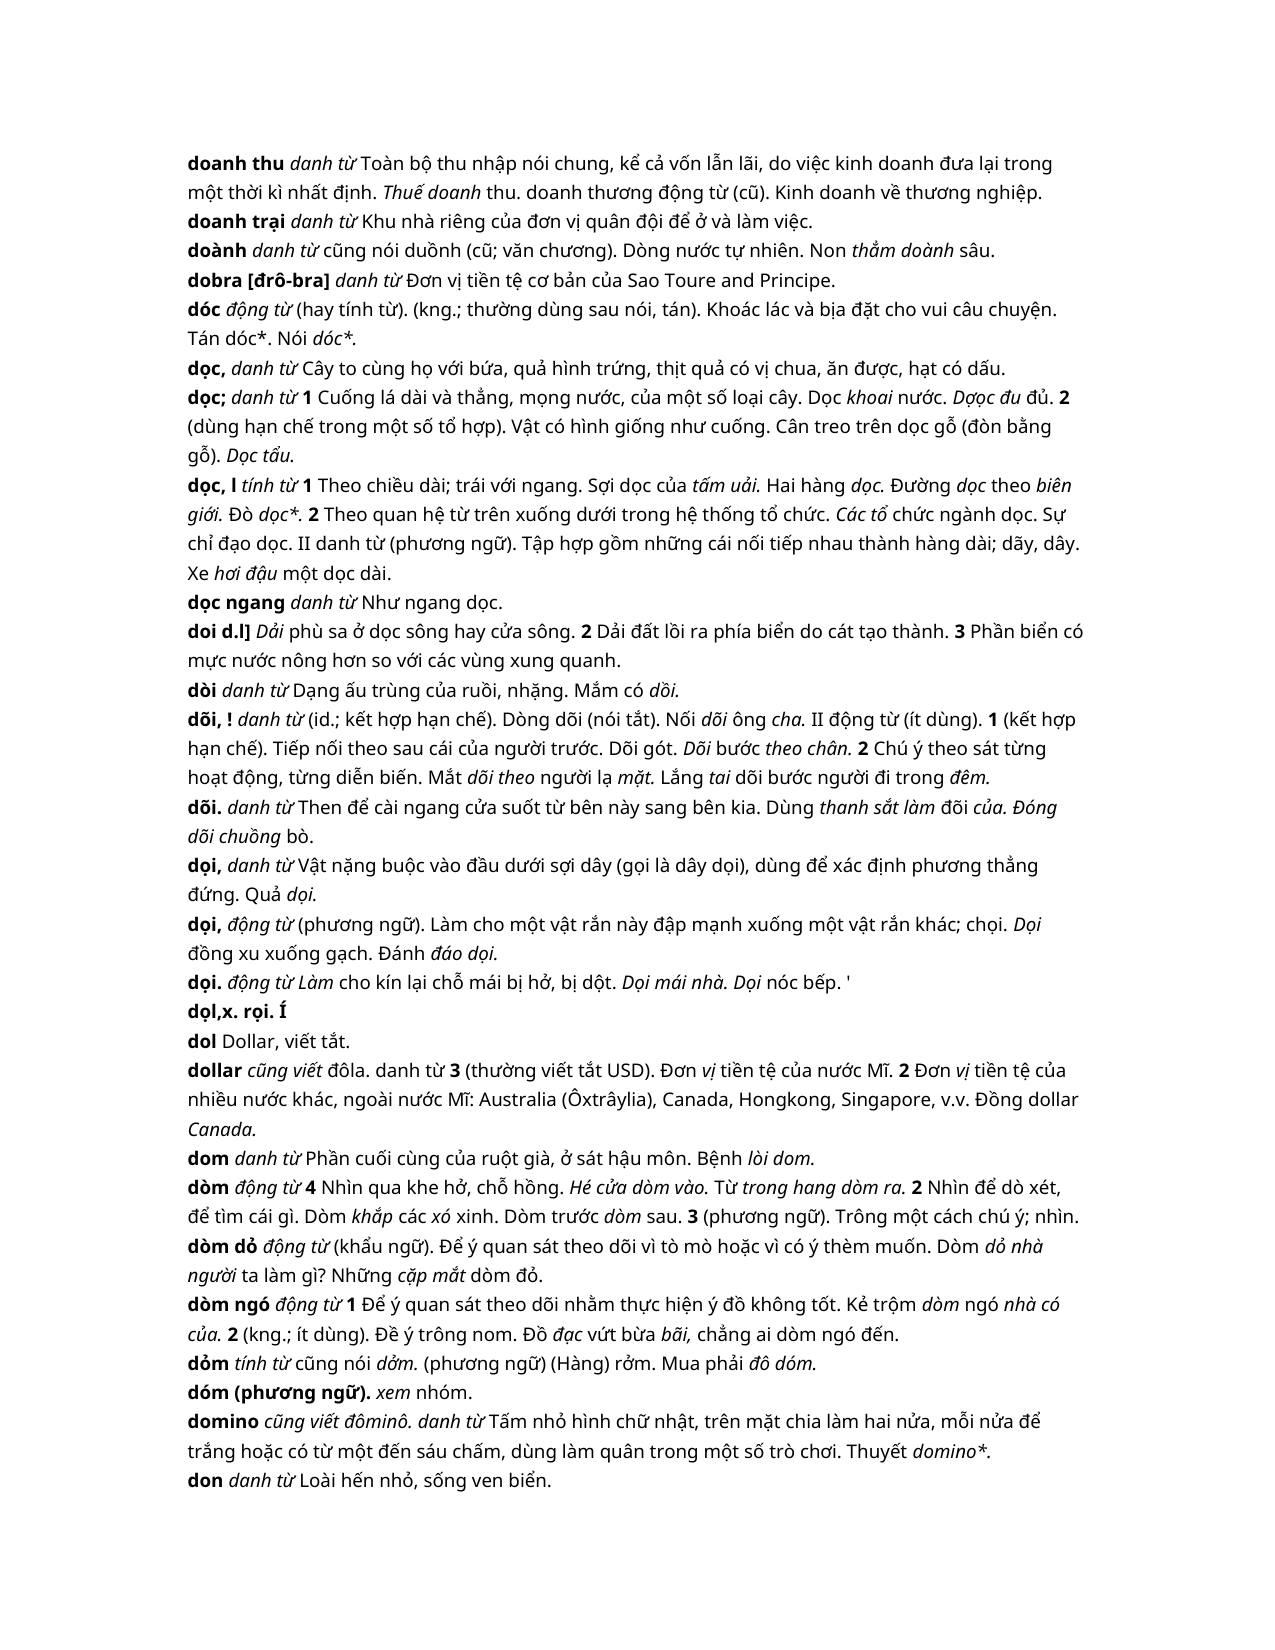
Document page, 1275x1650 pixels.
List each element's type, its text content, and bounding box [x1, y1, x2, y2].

text dịu nhỉu tính từ (phương ngữ). Rất mềm mại trong các cử động; rất dẻo. Bàn tay múa dịu nhỉu. do,d. cũng viết đô. Tên nốt nhạc thứ nhất trong gam nhạc. do, kết từ Từ biểu thị quan hệ nguyên nhân, nguồn gốc và kết quả, hậu quả. 1 Biểu thị điều sắp nêu ra là nguyên nhân của sự việc nói đến. Thất bại do chủ quan. Do không biết nên mới hỏi. 2 Biểu thị điều sắp nêu ra là chủ thể hoạt động tạo ra hoặc tác động quyết định đến cái vừa nói đến. Máy do xí nghiệp chế tạo. Việc này do anh quyết định. do dự động từ Chưa quyết định được vì còn nghi ngại. Sợ thất bại nên do dự. Thái độ do dụ. Không một chút do dự. do thám ! động từ Dò xét để thu thập tình hình của đối phương. Hoạt động do thám. II danh từ (ít dùng). Người làm nhiệm vụ do thám. dò, cũng viết giò. danh từ Nhánh non của cây hoa, cây cảnh. Dò phong lan. Dò huệ. dò, danh từ Bẫy thường làm bằng dây thòng lọng để bắt chim. Chim mắc dò. dò. động từ 1 Tìm biết, tìm hiểu dần dẫn từng bước một cách mò mẫm. Dùng sào dò xem ao nông hay sâu. Dò cho ra manh mối. Hỏi dò tung tích. Vừa nói pừa đưa mắt dò thái độ. 2 Đi một cách thận trọng, lần từng bước. Dò từng bước lội qua suối sâu. 3 Soát lại một cách cẩn thận bằng cách lần tìm những chỗ sai sót. Dò bán đánh máy. dò, (phương ngữ). xem rò¿ dò dẫm động từ Dò để đi dân đến biết, đến hiểu (nói khái quát). Trời tối, đường trơn, phải dò dẫm từng bước. Cái nhìn dò dẫm. dò hỏi đø, Hỏi dẫn để biết một cách kín đáo. Dò hỏi để tìm manh mối. Ánh mắt dò hỏi. dò la động từ Dò một cách kín đáo bằng lối hỏi gián tiếp, nghe ngóng, v.v. Hỏi dò la. dò xét động từ Dò bằng cách quan sát kín đáo. Dò xét tình hình. Dò xét sự phản ứng trên nét mặt. dó danh từ Cây nhỡ, lá hình bầu dục dài, mặt dưới có lông ngắn, hoa trắng, vỏ cây dùng làm giấy. Giấy dó*. dọ. (ph.).x. đò, doa động từ Làm cho lỗ đã khoan hoặc tiện trên kim loại trở thành rộng thêm hoặc nhẫn hơn, chính xác hơn bằng loại đao có nhiều lưỡi sắc. doá động từ (ph.; khẩu ngữ). Tức, giận. Nổi doá. doa động từ Làm cho người khác sợ bằng cách tỏ cho biết có thể sắp có điều không hay xảy đến cho người ấy. Vung gậy doạ đánh. Bắn doạ mấy phát chỉ thiên. Thấy non gan, càng doạ già. doa dẫm động từ Doa (nói khái quát). Thủ đoạn đoạ dâm. doạ già doạ non động từ (khẩu ngữ). Doạ đủ cách, cố làm cho người ta sợ. Chỉ được cái doạ già doạ non. doa nạt động từ Doạ cho người khác phải sợ mình, bằng uy quyền hoặc bằng vẻ dữ tợn, v.v. Quen thói doạ nạt trẻ con. doãi động từ Để cho dài thẳng ra hoặc dang rộng ra (thường nói về tay, chân); duỗi, choãi. Cánh tay doãi ra. Đứng doãi chân chòo. doãng động từ (hay tính từ). (thường dùng trước ra). Rộng ra do bị dãn. Cái uõng lâu ngày cứ doãng dần ra. Bít tất doãng ra. doạng động từ Mở rộng khoảng cách ra về cả hai phía (thường nói về chân); choãi, giang. Đứng doạng chân. doanh danh từ (cũ). Dinh (nơi đóng quân). doanh điển động từ (cũ). Dinh điển. doanh gia danh từ (trt.) Nhà doanh nghiệp, người kinh doanh lớn. Một doanh gia có tiếng. doanh hoàn danh từ (cũ; văn chương). Trái đất, địa câu. doanh lợi danh từ Lợi nhuận do việc kinh doanh đưa lại; lãi kinh doanh. Tí suất doanh lợi. Tăng doanh lợi. doanh nghiệp I động từ Làm các công việc kinh doanh. Giới doanh nghiệp. Các nhà doanh nghiệp. l danh từ Đơn vị kinh doanh, như xí nghiệp, công ti v.v. Mở rộng doanh nghiệp. Doanh nghiệp quốc gia. doanh nhân danh từ Người làm nghề kinh doanh. doanh số danh từ Như doanh thu. doanh thu danh từ Toàn bộ thu nhập nói chung, kể cả vốn lẫn lãi, do việc kinh doanh đưa lại trong một thời kì nhất định. Thuế doanh thu. doanh thương động từ (cũ). Kinh doanh về thương nghiệp. doanh trại danh từ Khu nhà riêng của đơn vị quân đội để ở và làm việc. doành danh từ cũng nói duồnh (cũ; văn chương). Dòng nước tự nhiên. Non thẳm doành sâu. dobra [đrô-bra] danh từ Đơn vị tiền tệ cơ bản của Sao Toure and Principe. dóc động từ (hay tính từ). (kng.; thường dùng sau nói, tán). Khoác lác và bịa đặt cho vui câu chuyện. Tán dóc*. Nói dóc*. dọc, danh từ Cây to cùng họ với bứa, quả hình trứng, thịt quả có vị chua, ăn được, hạt có dấu. dọc; danh từ 1 Cuống lá dài và thẳng, mọng nước, của một số loại cây. Dọc khoai nước. Dợọc đu đủ. 2 (dùng hạn chế trong một số tổ hợp). Vật có hình giống như cuống. Cân treo trên dọc gỗ (đòn bằng gỗ). Dọc tẩu. dọc, l tính từ 1 Theo chiều dài; trái với ngang. Sợi dọc của tấm uải. Hai hàng dọc. Đường dọc theo biên giới. Đò dọc*. 2 Theo quan hệ từ trên xuống dưới trong hệ thống tổ chức. Các tổ chức ngành dọc. Sự chỉ đạo dọc. II danh từ (phương ngữ). Tập hợp gồm những cái nối tiếp nhau thành hàng dài; dãy, dây. Xe hơi đậu một dọc dài. dọc ngang danh từ Như ngang dọc. doi d.l] Dải phù sa ở dọc sông hay cửa sông. 2 Dải đất lồi ra phía biển do cát tạo thành. 3 Phần biển có mực nước nông hơn so với các vùng xung quanh. dòi danh từ Dạng ấu trùng của ruồi, nhặng. Mắm có dồi. dõi, ! danh từ (id.; kết hợp hạn chế). Dòng dõi (nói tắt). Nối dõi ông cha. II động từ (ít dùng). 1 (kết hợp hạn chế). Tiếp nối theo sau cái của người trước. Dõi gót. Dõi bước theo chân. 2 Chú ý theo sát từng hoạt động, từng diễn biến. Mắt dõi theo người lạ mặt. Lắng tai dõi bước người đi trong đêm. dõi. danh từ Then để cài ngang cửa suốt từ bên này sang bên kia. Dùng thanh sắt làm đõi của. Đóng dõi chuồng bò. dọi, danh từ Vật nặng buộc vào đầu dưới sợi dây (gọi là dây dọi), dùng để xác định phương thẳng đứng. Quả dọi. dọi, động từ (phương ngữ). Làm cho một vật rắn này đập mạnh xuống một vật rắn khác; chọi. Dọi đồng xu xuống gạch. Đánh đáo dọi. dọi. động từ Làm cho kín lại chỗ mái bị hở, bị dột. Dọi mái nhà. Dọi nóc bếp. ' dọl,x. rọi. Í dol Dollar, viết tắt. dollar cũng viết đôla. danh từ 3 (thường viết tắt USD). Đơn vị tiền tệ của nước Mĩ. 2 Đơn vị tiền tệ của nhiều nước khác, ngoài nước Mĩ: Australia (Ôxtrâylia), Canada, Hongkong, Singapore, v.v. Đồng dollar Canada. dom danh từ Phần cuối cùng của ruột già, ở sát hậu môn. Bệnh lòi dom. dòm động từ 4 Nhìn qua khe hở, chỗ hồng. Hé cửa dòm vào. Từ trong hang dòm ra. 2 Nhìn để dò xét, để tìm cái gì. Dòm khắp các xó xinh. Dòm trước dòm sau. 3 (phương ngữ). Trông một cách chú ý; nhìn. dòm dỏ động từ (khẩu ngữ). Để ý quan sát theo dõi vì tò mò hoặc vì có ý thèm muốn. Dòm dỏ nhà người ta làm gì? Những cặp mắt dòm đỏ. dòm ngó động từ 1 Để ý quan sát theo dõi nhằm thực hiện ý đồ không tốt. Kẻ trộm dòm ngó nhà có của. 2 (kng.; ít dùng). Đề ý trông nom. Đồ đạc vứt bừa bãi, chẳng ai dòm ngó đến. dỏm tính từ cũng nói dởm. (phương ngữ) (Hàng) rởm. Mua phải đô dóm. dóm (phương ngữ). xem nhóm. domino cũng viết đôminô. danh từ Tấm nhỏ hình chữ nhật, trên mặt chia làm hai nửa, mỗi nửa để trắng hoặc có từ một đến sáu chấm, dùng làm quân trong một số trò chơi. Thuyết domino*. don danh từ Loài hến nhỏ, sống ven biển. [187, 150, 1087, 1493]
